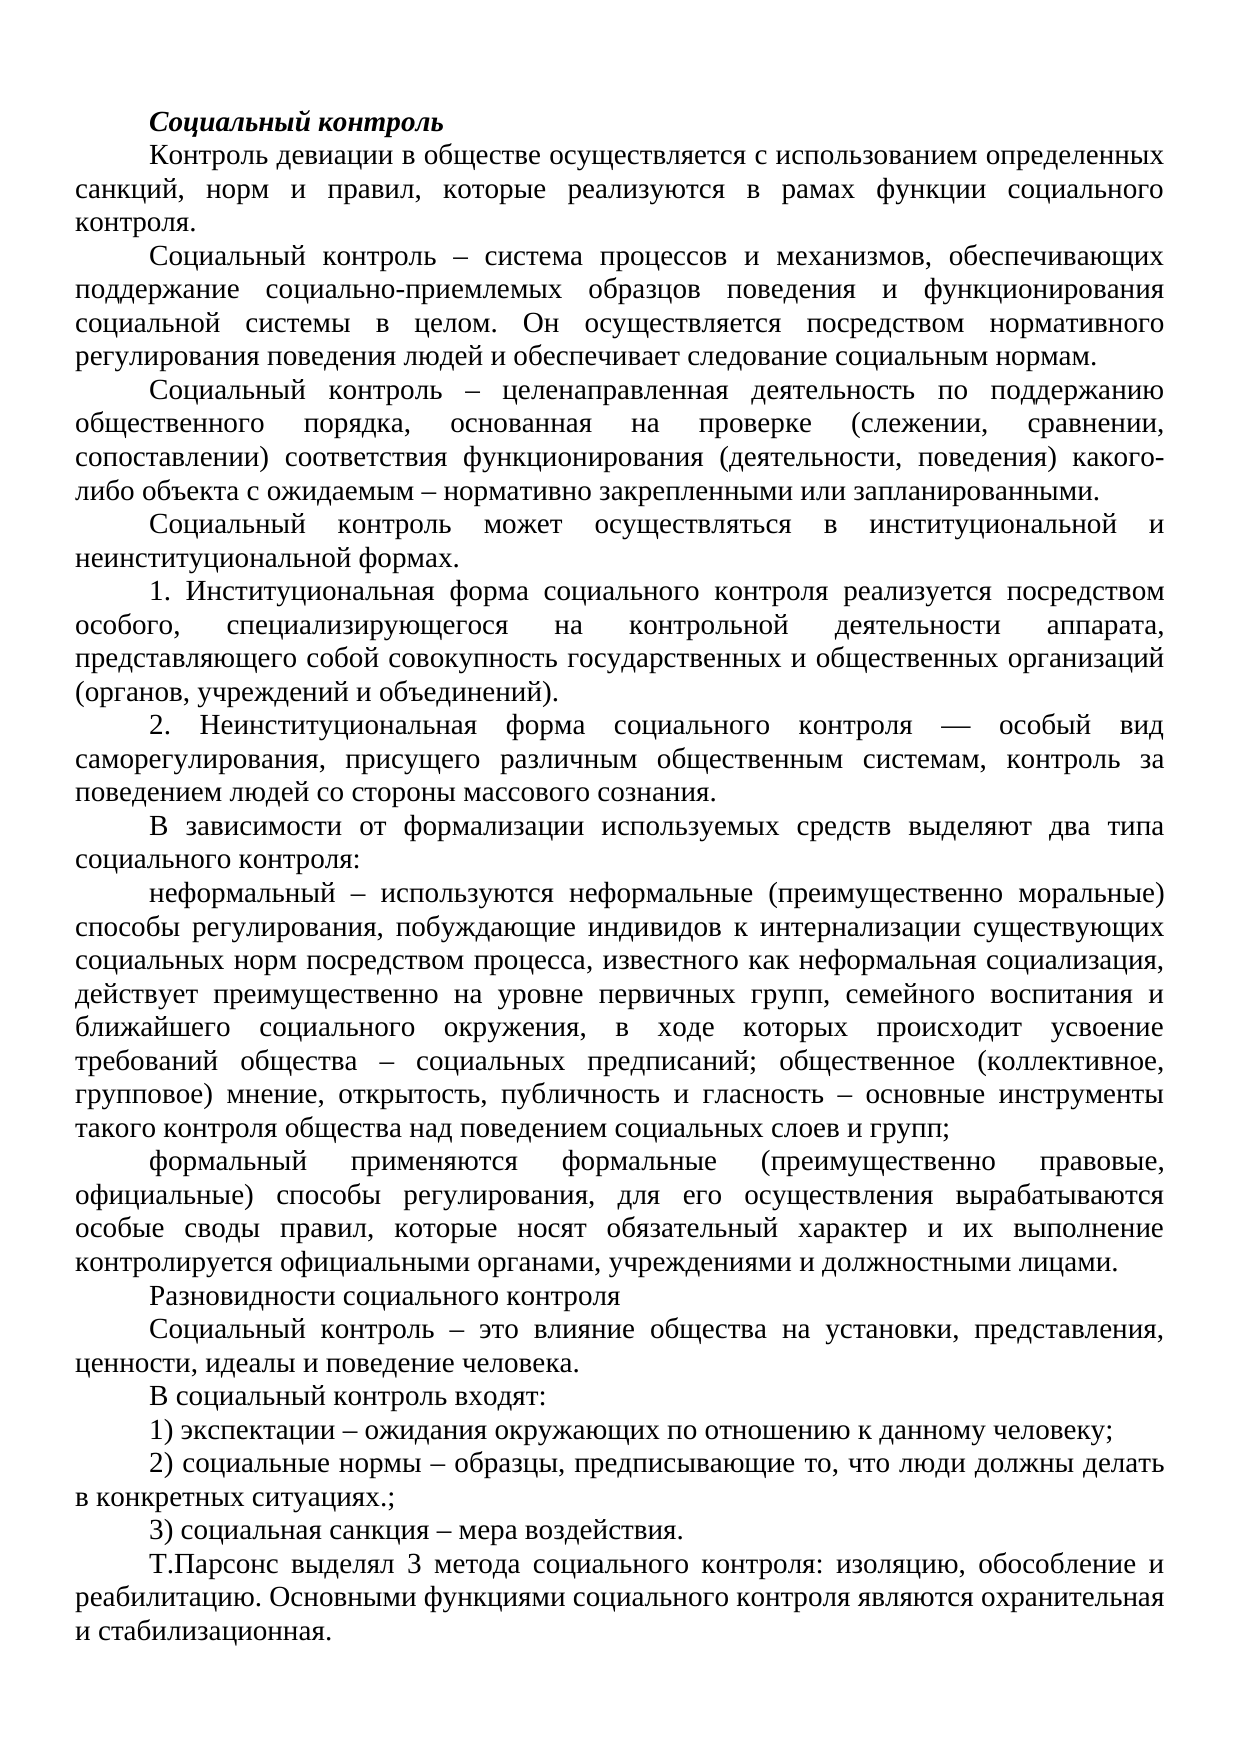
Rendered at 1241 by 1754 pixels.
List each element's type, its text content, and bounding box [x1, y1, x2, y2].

text 3) социальная санкция – мера воздействия. [75, 1512, 1165, 1546]
text Контроль девиации в обществе осуществляется с использованием определенных санкций, норм и правил, которые реализуются в рамах функции социального контроля. [75, 137, 1165, 238]
text В зависимости от формализации используемых средств выделяют два типа социального контроля: [75, 808, 1165, 875]
text Социальный контроль – это влияние общества на установки, представления, ценности, идеалы и поведение человека. [75, 1311, 1165, 1378]
text В социальный контроль входят: [75, 1378, 1165, 1412]
text формальный применяются формальные (преимущественно правовые, официальные) способы регулирования, для его осуществления вырабатываются особые своды правил, которые носят обязательный характер и их выполнение контролируется официальными органами, учреждениями и должностными лицами. [75, 1143, 1165, 1278]
text 2. Неинституциональная форма социального контроля — особый вид саморегулирования, присущего различным общественным системам, контроль за поведением людей со стороны массового сознания. [75, 707, 1165, 808]
text 2) социальные нормы – образцы, предписывающие то, что люди должны делать в конкретных ситуациях.; [75, 1445, 1165, 1512]
text Социальный контроль может осуществляться в институциональной и неинституциональной формах. [75, 506, 1165, 573]
text неформальный – используются неформальные (преимущественно моральные) способы регулирования, побуждающие индивидов к интернализации существующих социальных норм посредством процесса, известного как неформальная социализация, действует преимущественно на уровне первичных групп, семейного воспитания и ближайшего социального окружения, в ходе которых происходит усвоение требований общества – социальных предписаний; общественное (коллективное, групповое) мнение, открытость, публичность и гласность – основные инструменты такого контроля общества над поведением социальных слоев и групп; [75, 875, 1165, 1143]
text Разновидности социального контроля [75, 1278, 1165, 1311]
text 1) экспектации – ожидания окружающих по отношению к данному человеку; [75, 1412, 1165, 1445]
text 1. Институциональная форма социального контроля реализуется посредством особого, специализирующегося на контрольной деятельности аппарата, представляющего собой совокупность государственных и общественных организаций (органов, учреждений и объединений). [75, 573, 1165, 707]
text Социальный контроль – система процессов и механизмов, обеспечивающих поддержание социально-приемлемых образцов поведения и функционирования социальной системы в целом. Он осуществляется посредством нормативного регулирования поведения людей и обеспечивает следование социальным нормам. [75, 238, 1165, 372]
text Социальный контроль – целенаправленная деятельность по поддержанию общественного порядка, основанная на проверке (слежении, сравнении, сопоставлении) соответствия функционирования (деятельности, поведения) какого-либо объекта с ожидаемым – нормативно закрепленными или запланированными. [75, 372, 1165, 506]
text Т.Парсонс выделял 3 метода социального контроля: изоляцию, обособление и реабилитацию. Основными функциями социального контроля являются охранительная и стабилизационная. [75, 1546, 1165, 1647]
text Социальный контроль [75, 104, 1165, 137]
